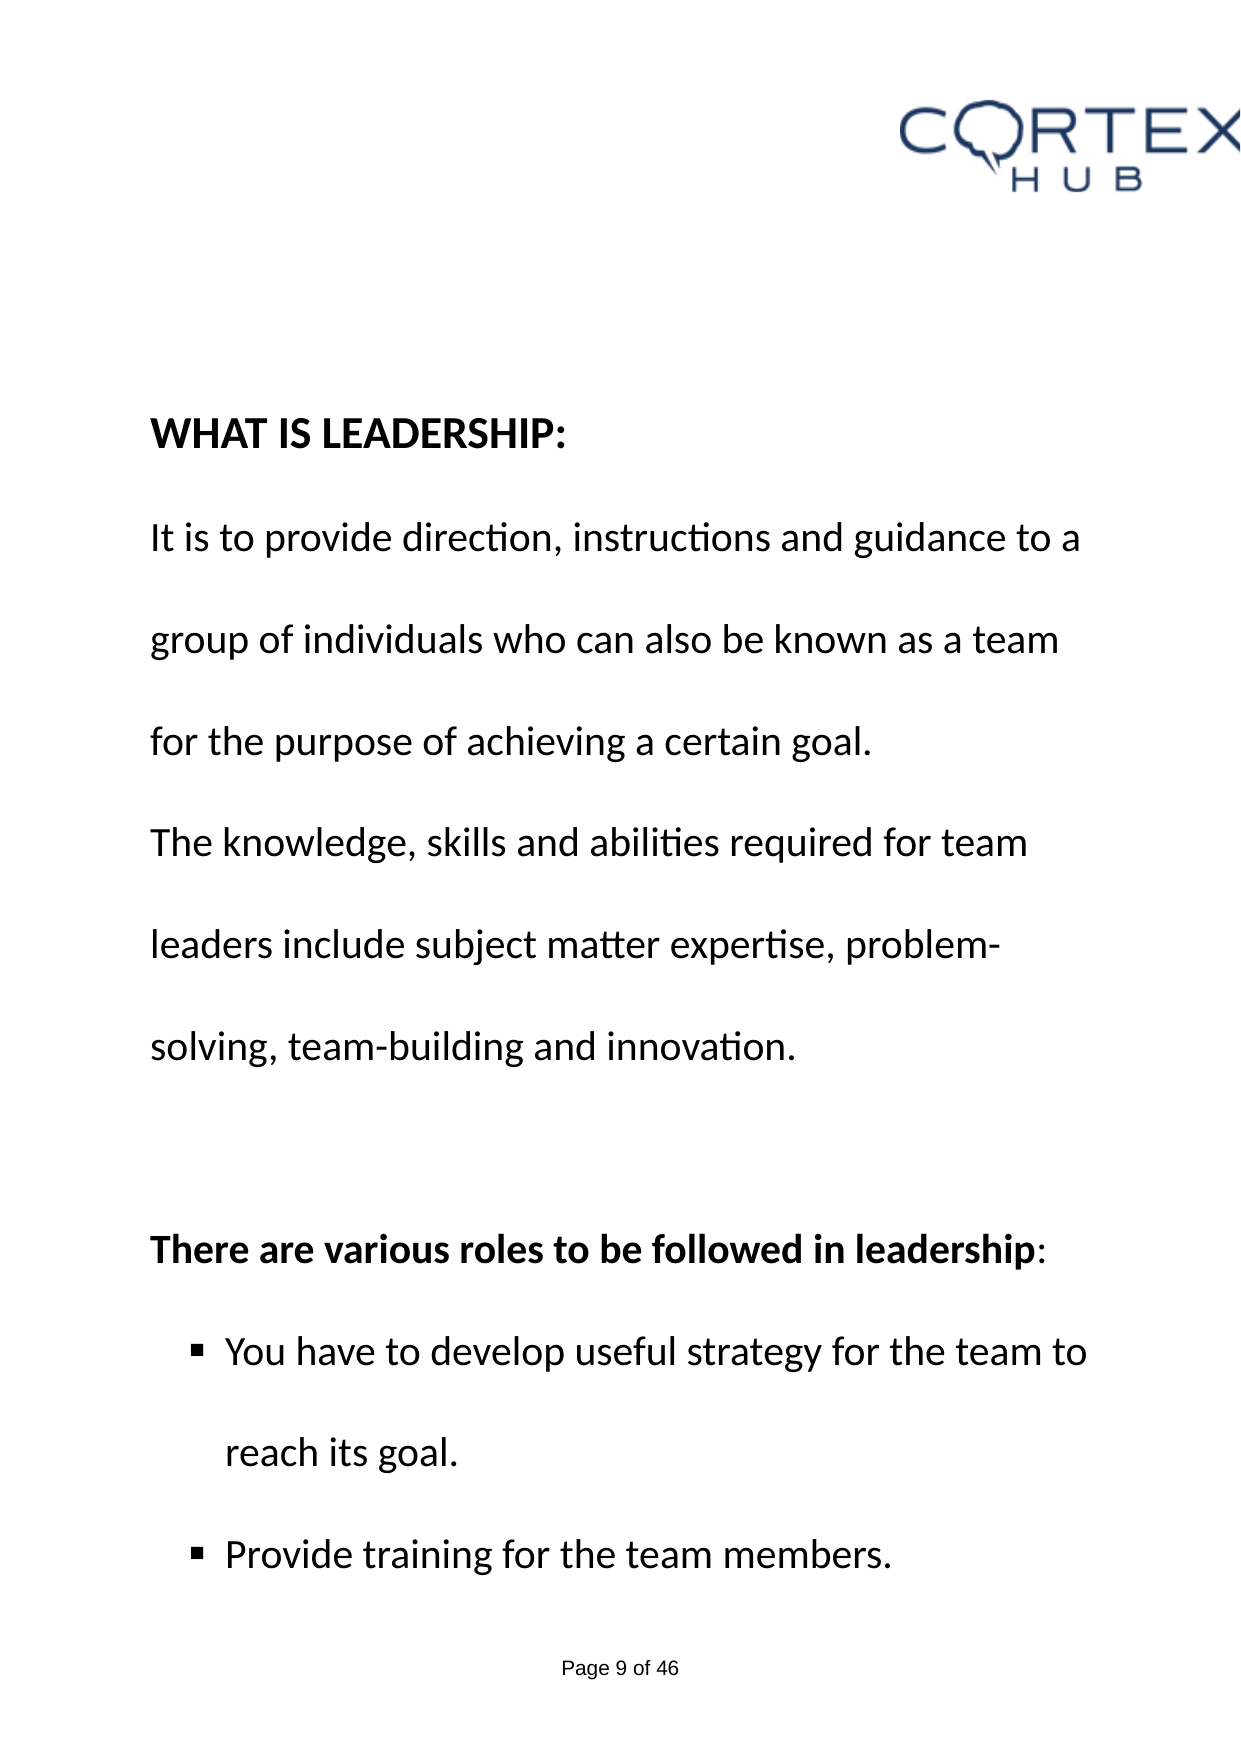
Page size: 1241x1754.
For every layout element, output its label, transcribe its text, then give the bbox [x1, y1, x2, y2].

text The knowledge, skills and abilities required for team leaders include subject matter expertise, problem-solving, team-building and innovation. [150, 816, 1090, 1070]
list Provide training for the team members. [187, 1528, 1090, 1579]
picture [900, 73, 1241, 218]
text It is to provide direction, instructions and guidance to a group of individuals who can also be known as a team for the purpose of achieving a certain goal. [150, 511, 1090, 765]
text WHAT IS LEADERSHIP: [150, 404, 1090, 460]
text There are various roles to be followed in leadership: [150, 1223, 1090, 1274]
list You have to develop useful strategy for the team to reach its goal. [187, 1324, 1090, 1477]
